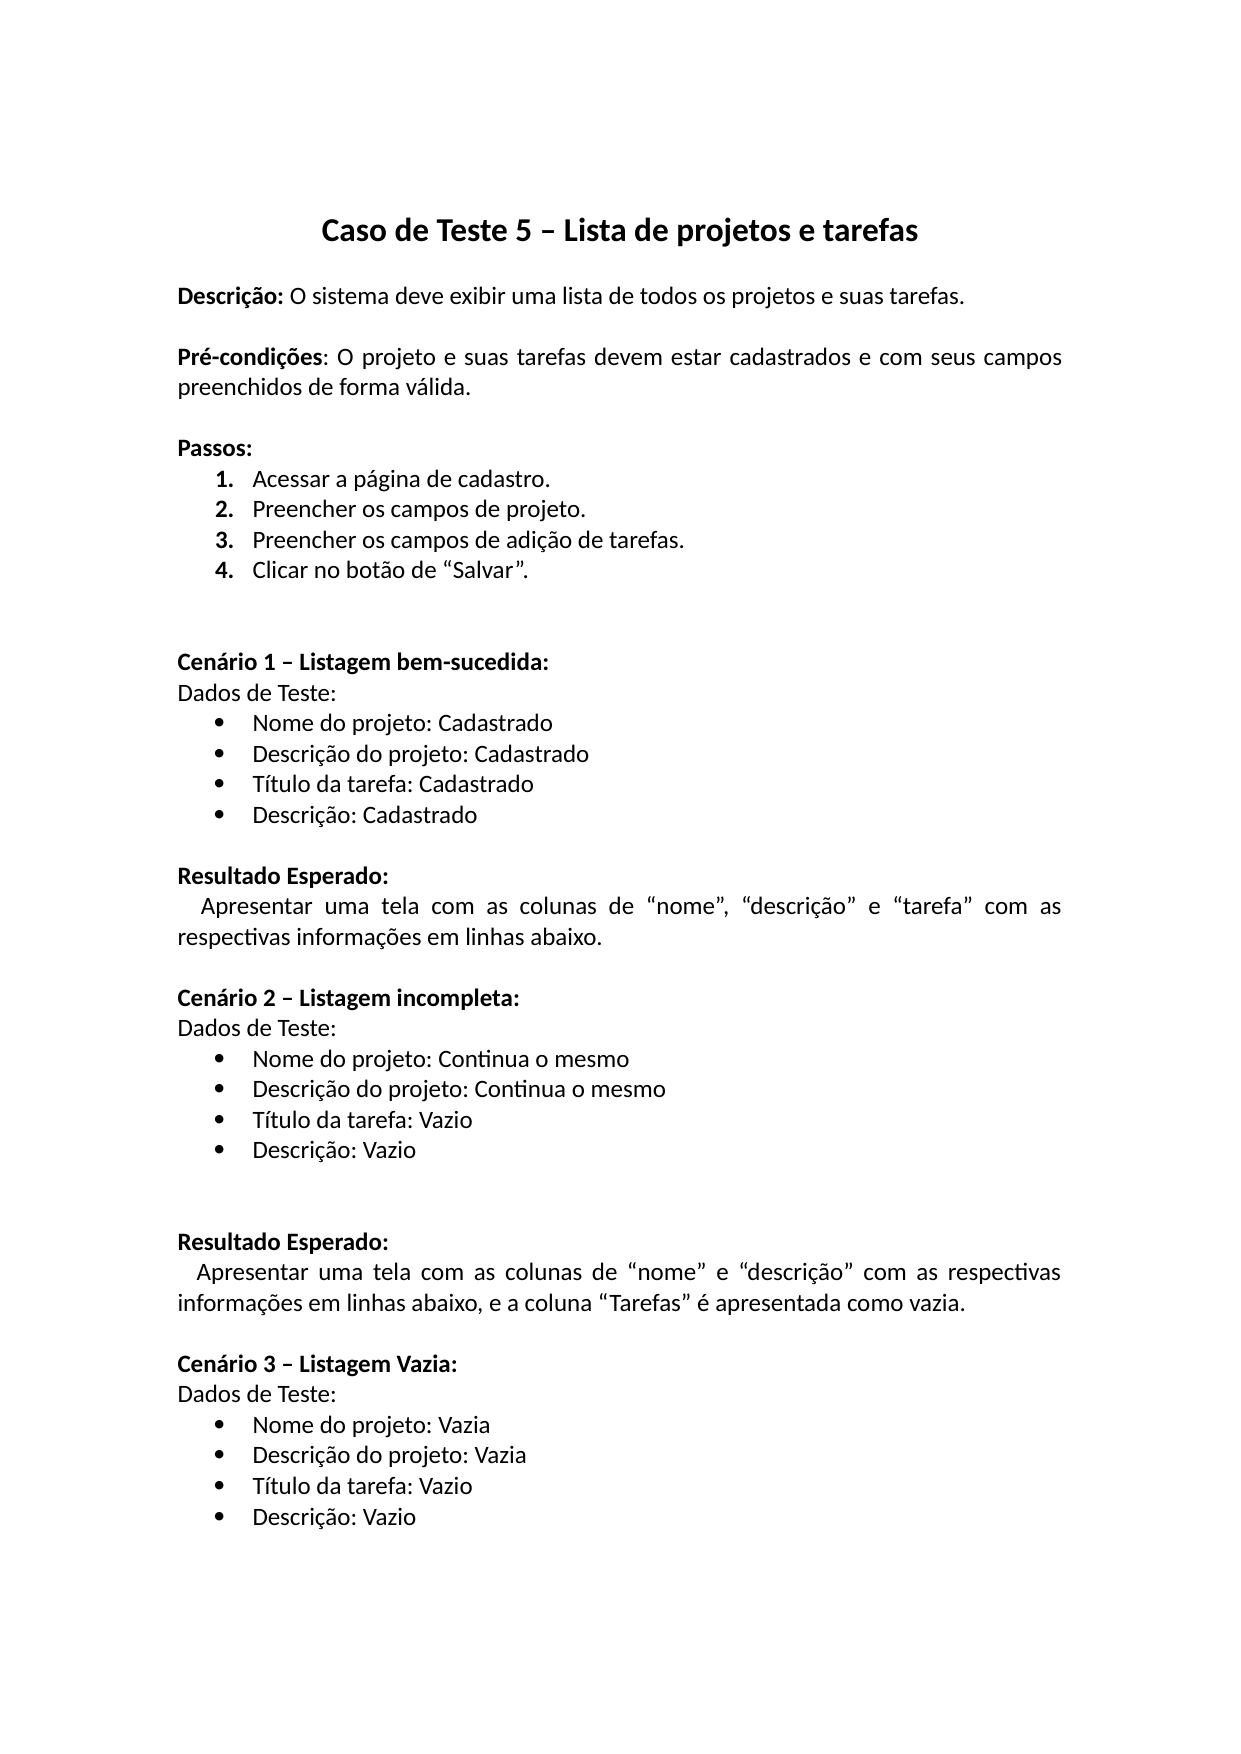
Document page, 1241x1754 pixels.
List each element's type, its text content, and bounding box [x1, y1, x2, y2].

list Nome do projeto: Continua o mesmo [215, 1043, 1063, 1073]
list Nome do projeto: Vazia [215, 1409, 1063, 1440]
list Título da tarefa: Vazio [215, 1104, 1063, 1134]
list Descrição: Vazio [215, 1501, 1063, 1531]
text Resultado Esperado: [177, 1226, 1063, 1257]
list Preencher os campos de projeto. [215, 493, 1063, 524]
list Descrição do projeto: Vazia [215, 1440, 1063, 1470]
text Dados de Teste: [177, 1012, 1063, 1043]
text Apresentar uma tela com as colunas de “nome” e “descrição” com as respectivas informações em linhas abaixo, e a coluna “Tarefas” é apresentada como vazia. [177, 1257, 1063, 1318]
text Resultado Esperado: [177, 860, 1063, 890]
text Cenário 2 – Listagem incompleta: [177, 982, 1063, 1012]
text Cenário 1 – Listagem bem-sucedida: [177, 646, 1063, 677]
list Descrição do projeto: Continua o mesmo [215, 1073, 1063, 1104]
list Título da tarefa: Cadastrado [215, 768, 1063, 799]
text Descrição: O sistema deve exibir uma lista de todos os projetos e suas tarefas. [177, 280, 1063, 310]
text Passos: [177, 432, 1063, 463]
text Caso de Teste 5 – Lista de projetos e tarefas [177, 209, 1063, 249]
text Cenário 3 – Listagem Vazia: [177, 1348, 1063, 1379]
text Pré-condições: O projeto e suas tarefas devem estar cadastrados e com seus campos preenchidos de forma válida. [177, 341, 1063, 402]
list Acessar a página de cadastro. [215, 463, 1063, 493]
list Título da tarefa: Vazio [215, 1470, 1063, 1501]
list Descrição: Vazio [215, 1134, 1063, 1165]
text Dados de Teste: [177, 1379, 1063, 1409]
list Nome do projeto: Cadastrado [215, 707, 1063, 738]
text Apresentar uma tela com as colunas de “nome”, “descrição” e “tarefa” com as respectivas informações em linhas abaixo. [177, 890, 1063, 951]
list Clicar no botão de “Salvar”. [215, 554, 1063, 585]
text Dados de Teste: [177, 677, 1063, 707]
list Preencher os campos de adição de tarefas. [215, 524, 1063, 554]
list Descrição do projeto: Cadastrado [215, 738, 1063, 768]
list Descrição: Cadastrado [215, 799, 1063, 829]
